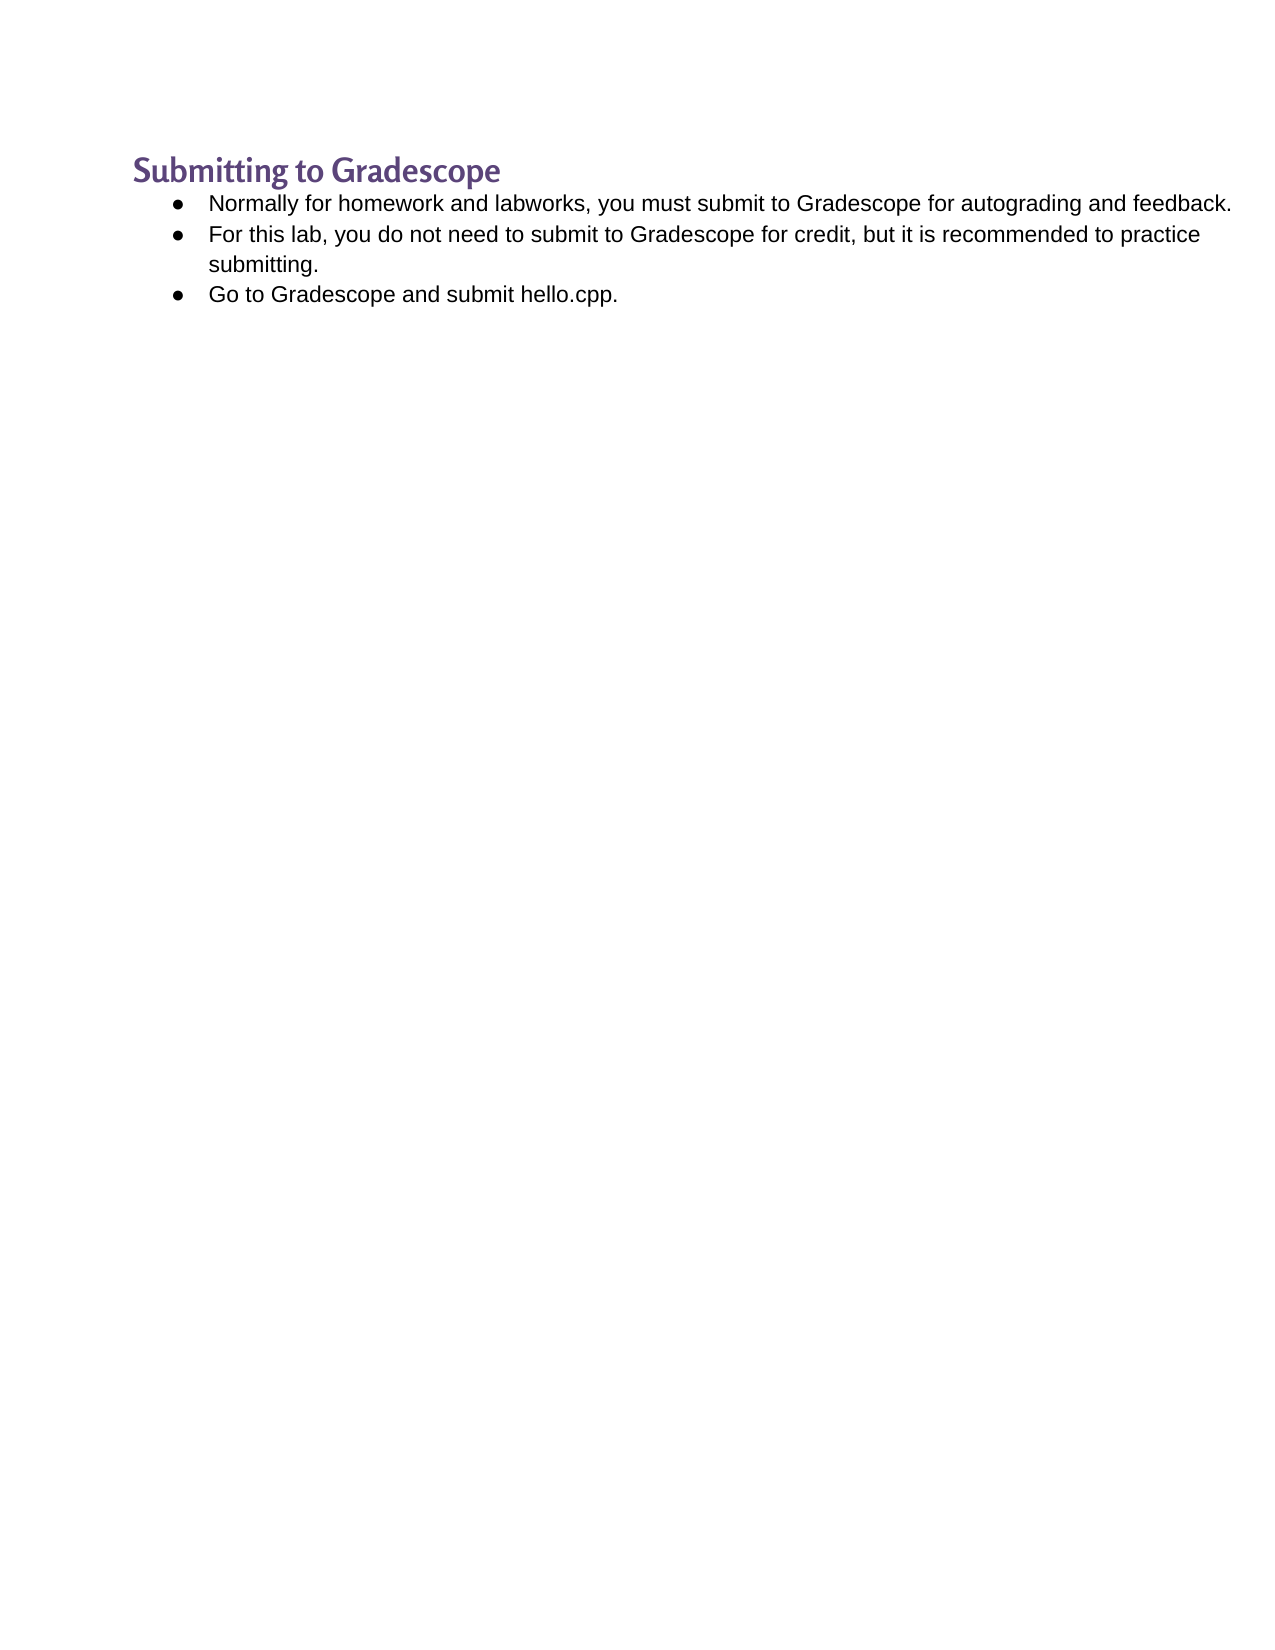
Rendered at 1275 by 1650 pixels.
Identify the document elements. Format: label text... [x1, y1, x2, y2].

list For this lab, you do not need to submit to Gradescope for credit, but it is recommended to practice submitting. [171, 221, 1275, 277]
list Normally for homework and labworks, you must submit to Gradescope for autograding and feedback. [171, 190, 1275, 217]
subtitle Submitting to Gradescope [133, 150, 1275, 190]
list Go to Gradescope and submit hello.cpp. [171, 281, 1275, 307]
